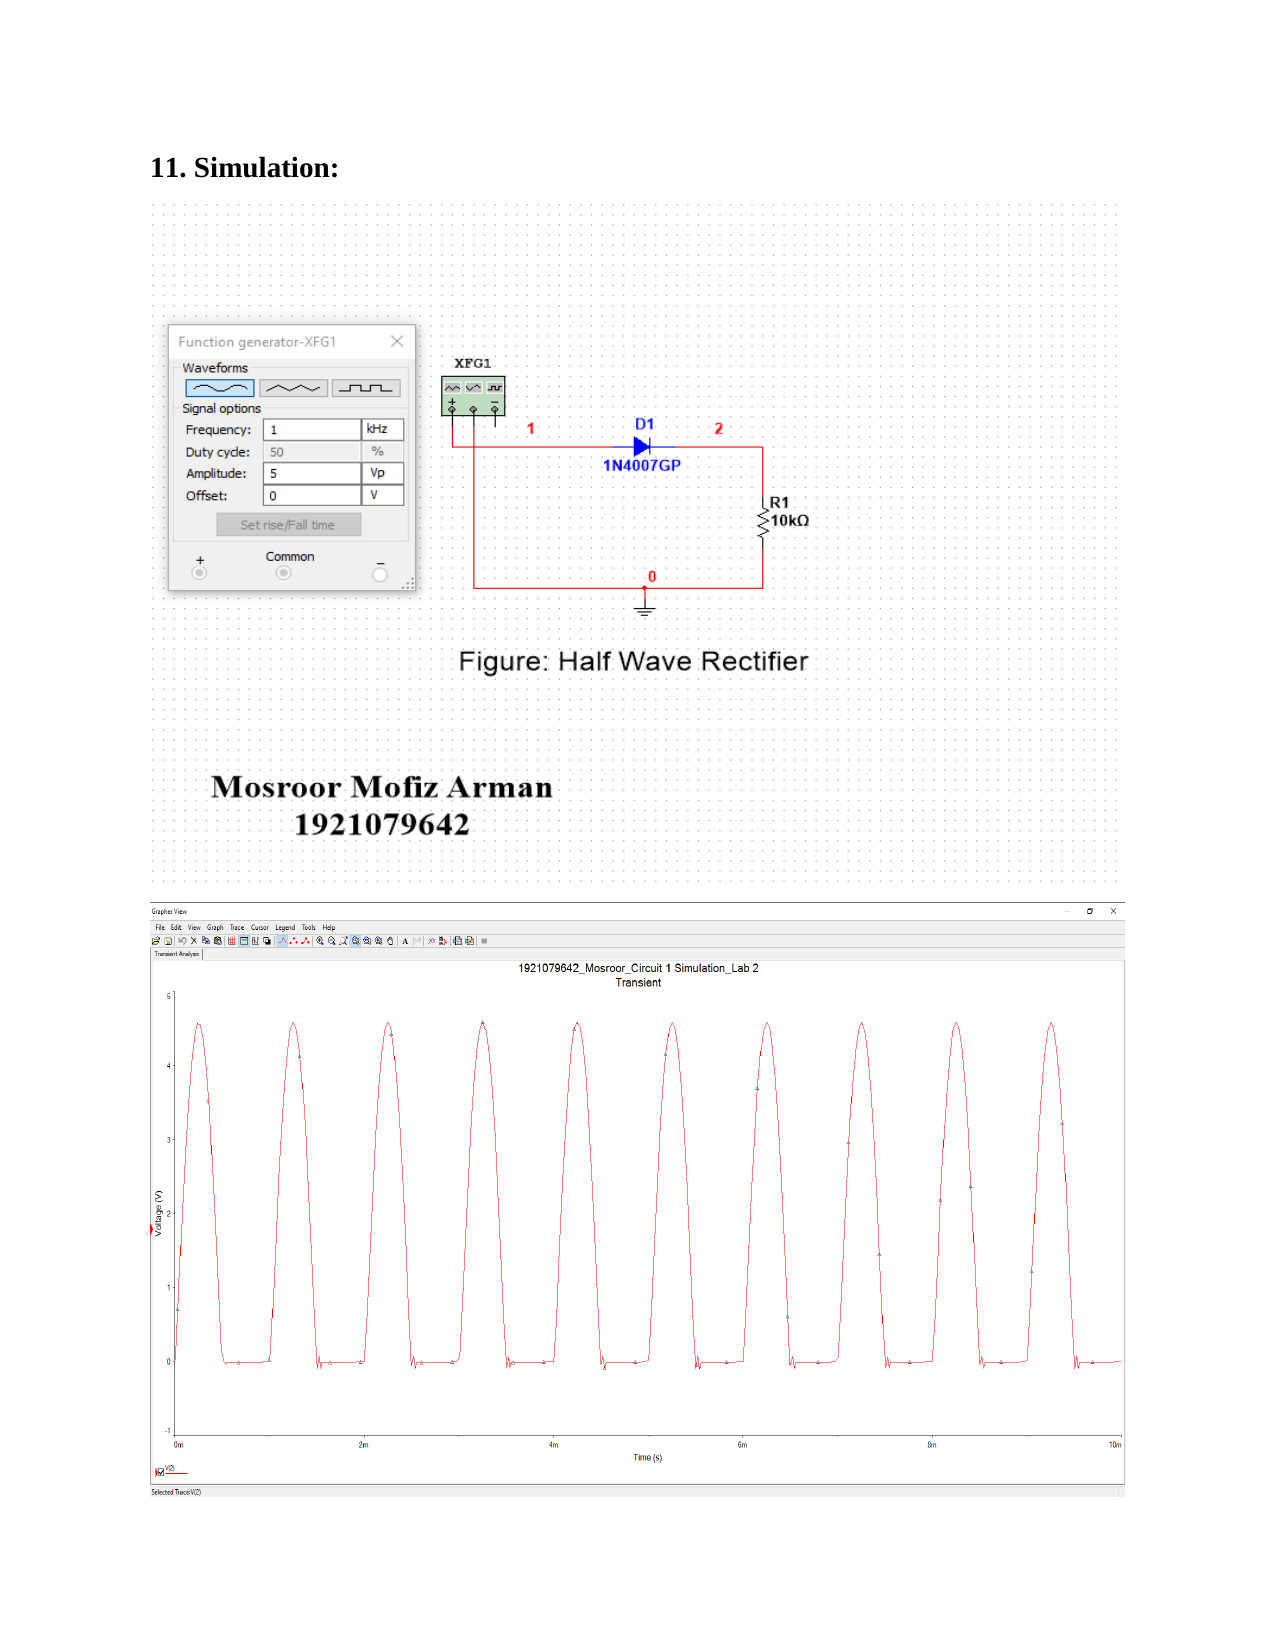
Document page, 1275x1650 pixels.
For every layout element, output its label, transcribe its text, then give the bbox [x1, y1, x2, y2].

picture [150, 902, 1125, 1497]
text 11. Simulation: [150, 150, 1125, 183]
picture [150, 202, 1125, 884]
